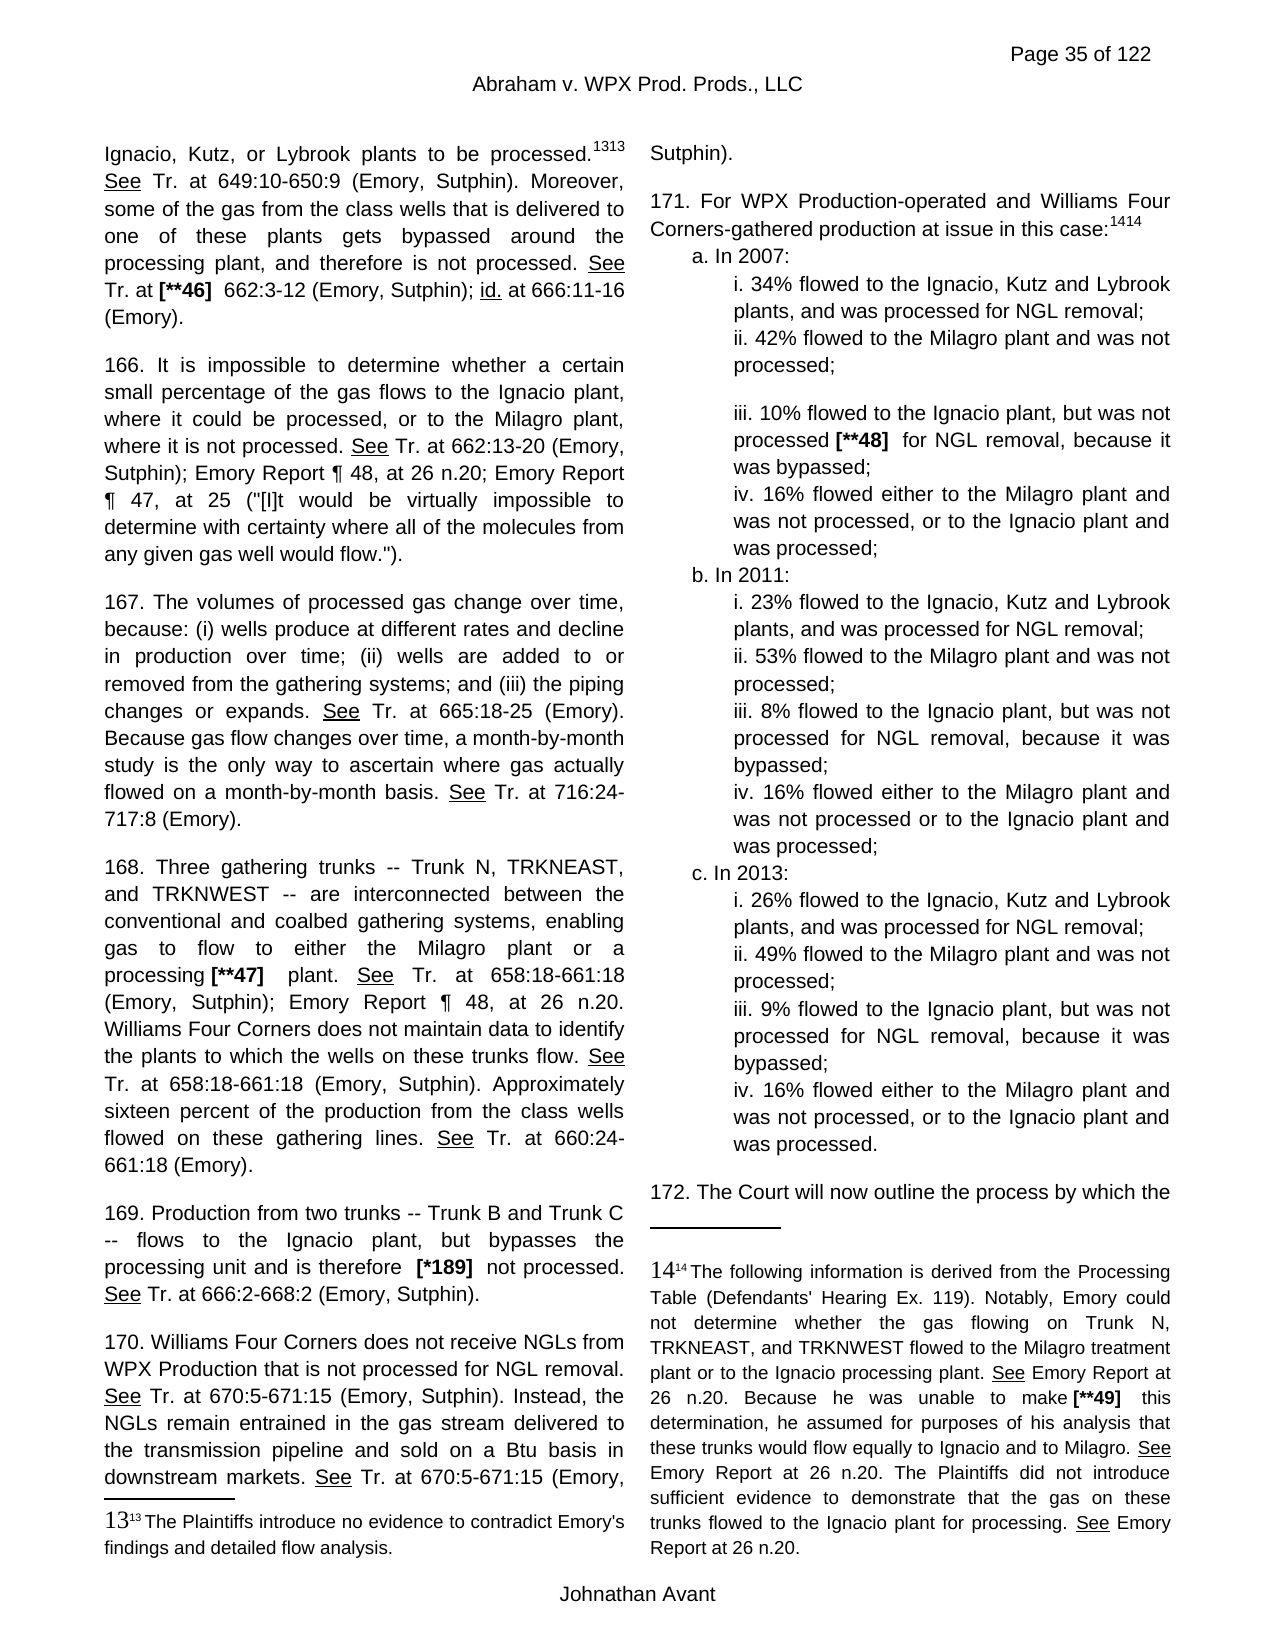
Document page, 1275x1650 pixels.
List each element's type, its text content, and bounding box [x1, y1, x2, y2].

text ii. 49% flowed to the Milagro plant and was not processed; [733, 939, 1171, 993]
text ii. 42% flowed to the Milagro plant and was not processed; [733, 322, 1171, 377]
text 169. Production from two trunks -- Trunk B and Trunk C -- flows to the Ignacio plant, but bypasses the processing unit and is therefore [*189] not processed. See Tr. at 666:2-668:2 (Emory, Sutphin). [104, 1197, 625, 1306]
text i. 26% flowed to the Ignacio, Kutz and Lybrook plants, and was processed for NGL removal; [733, 885, 1171, 939]
text 168. Three gathering trunks -- Trunk N, TRKNEAST, and TRKNWEST -- are interconnected between the conventional and coalbed gathering systems, enabling gas to flow to either the Milagro plant or a processing [**47] plant. See Tr. at 658:18-661:18 (Emory, Sutphin); Emory Report ¶ 48, at 26 n.20. Williams Four Corners does not maintain data to identify the plants to which the wells on these trunks flow. See Tr. at 658:18-661:18 (Emory, Sutphin). Approximately sixteen percent of the production from the class wells flowed on these gathering lines. See Tr. at 660:24-661:18 (Emory). [104, 852, 625, 1177]
text iii. 10% flowed to the Ignacio plant, but was not processed [**48] for NGL removal, because it was bypassed; [733, 397, 1171, 479]
text ii. 53% flowed to the Milagro plant and was not processed; [733, 641, 1171, 695]
text i. 34% flowed to the Ignacio, Kutz and Lybrook plants, and was processed for NGL removal; [733, 268, 1171, 322]
text iii. 8% flowed to the Ignacio plant, but was not processed for NGL removal, because it was bypassed; [733, 695, 1171, 777]
text 171. For WPX Production-operated and Williams Four Corners-gathered production at issue in this case:14 [650, 185, 1171, 241]
text 167. The volumes of processed gas change over time, because: (i) wells produce at different rates and decline in production over time; (ii) wells are added to or removed from the gathering systems; and (iii) the piping changes or expands. See Tr. at 665:18-25 (Emory). Because gas flow changes over time, a month-by-month study is the only way to ascertain where gas actually flowed on a month-by-month basis. See Tr. at 716:24-717:8 (Emory). [104, 587, 625, 831]
text iv. 16% flowed either to the Milagro plant and was not processed or to the Ignacio plant and was processed; [733, 777, 1171, 858]
text 170. Williams Four Corners does not receive NGLs from WPX Production that is not processed for NGL removal. See Tr. at 670:5-671:15 (Emory, Sutphin). Instead, the NGLs remain entrained in the gas stream delivered to the transmission pipeline and sold on a Btu basis in downstream markets. See Tr. at 670:5-671:15 (Emory, Sutphin). [104, 1327, 625, 1489]
text c. In 2013: [692, 858, 1171, 885]
text i. 23% flowed to the Ignacio, Kutz and Lybrook plants, and was processed for NGL removal; [733, 587, 1171, 641]
text a. In 2007: [692, 241, 1171, 268]
text iv. 16% flowed either to the Milagro plant and was not processed, or to the Ignacio plant and was processed; [733, 479, 1171, 560]
text b. In 2011: [692, 560, 1171, 587]
text 166. It is impossible to determine whether a certain small percentage of the gas flows to the Ignacio plant, where it could be processed, or to the Milagro plant, where it is not processed. See Tr. at 662:13-20 (Emory, Sutphin); Emory Report ¶ 48, at 26 n.20; Emory Report ¶ 47, at 25 ("[I]t would be virtually impossible to determine with certainty where all of the molecules from any given gas well would flow."). [104, 349, 625, 566]
text iv. 16% flowed either to the Milagro plant and was not processed, or to the Ignacio plant and was processed. [733, 1074, 1171, 1156]
text iii. 9% flowed to the Ignacio plant, but was not processed for NGL removal, because it was bypassed; [733, 993, 1171, 1074]
